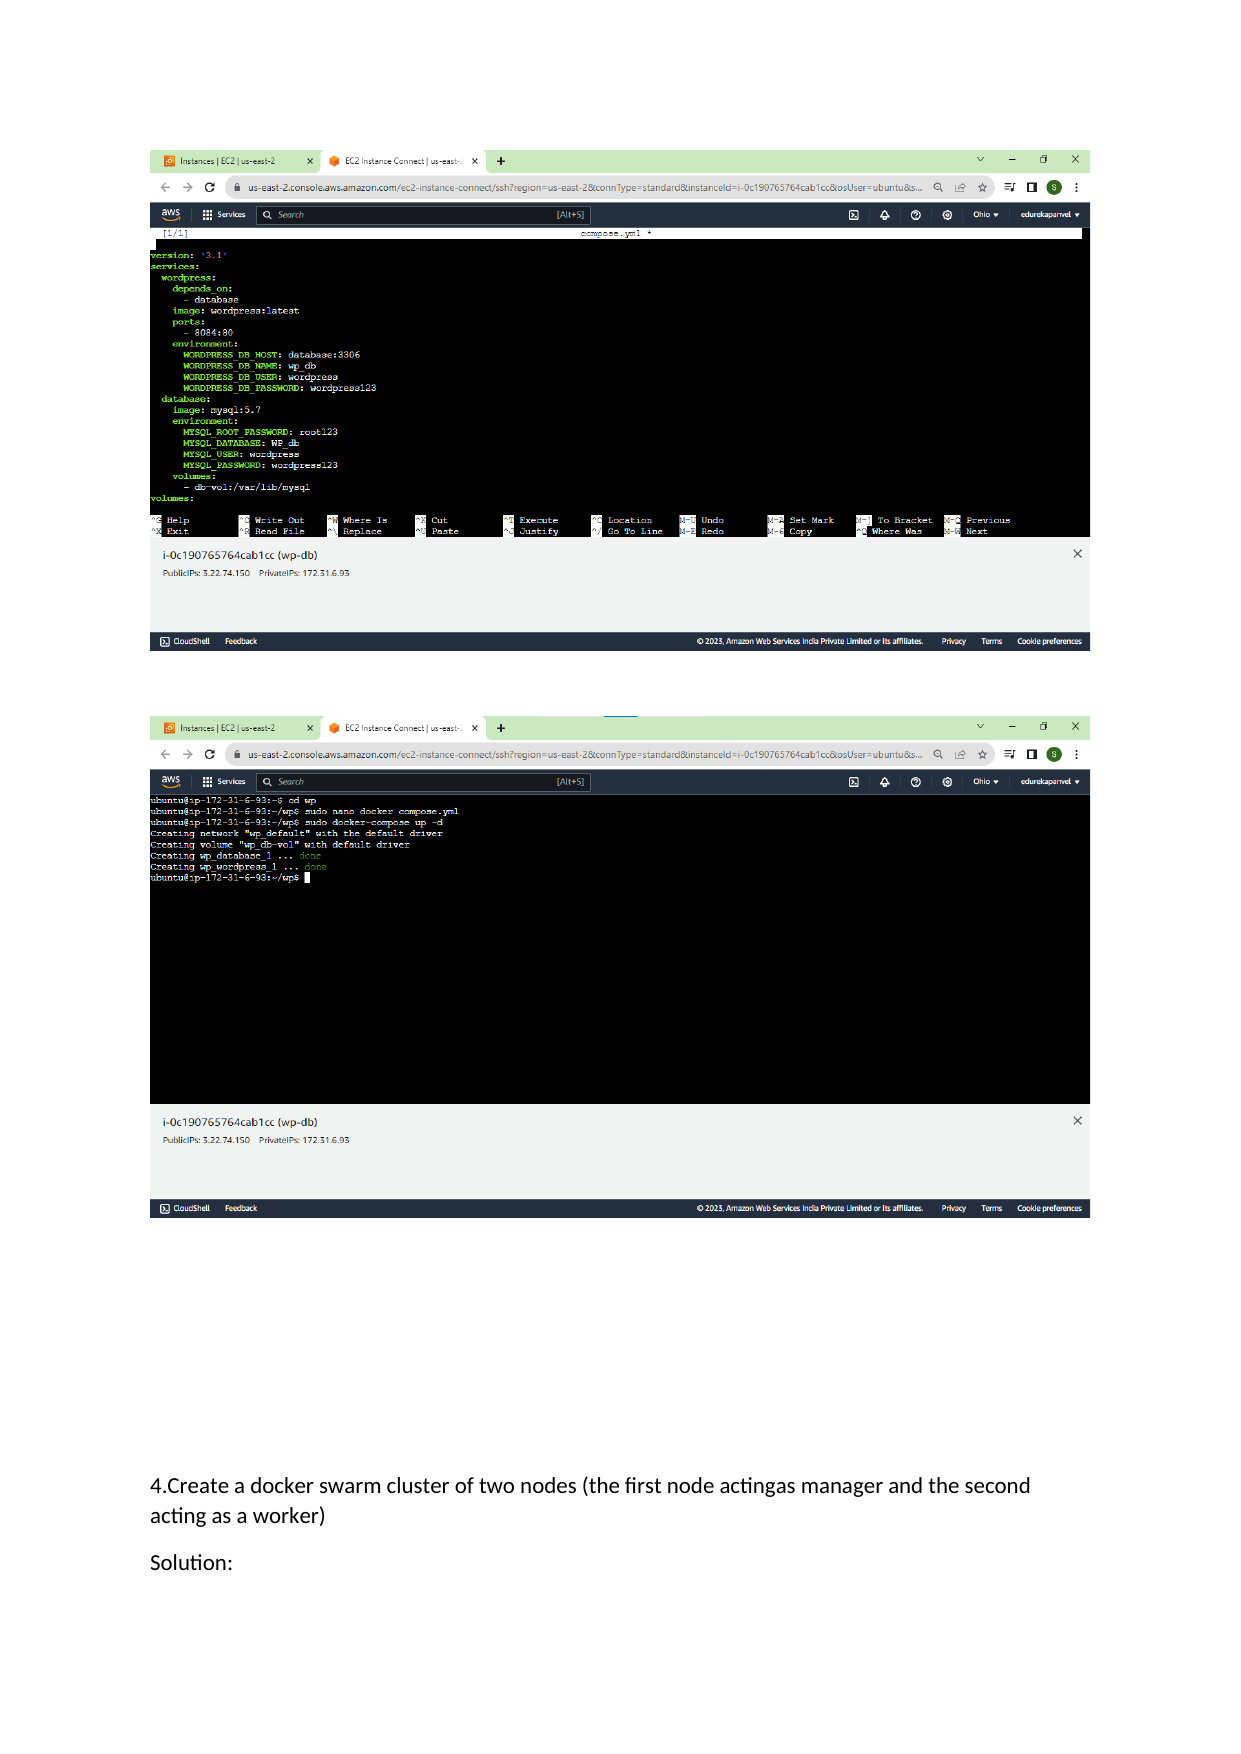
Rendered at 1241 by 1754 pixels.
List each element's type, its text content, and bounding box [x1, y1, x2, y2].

text 4.Create a docker swarm cluster of two nodes (the first node actingas manager and the second acting as a worker) [150, 1471, 1090, 1529]
picture [150, 716, 1091, 1218]
picture [150, 150, 1091, 651]
text Solution: [150, 1548, 1090, 1576]
